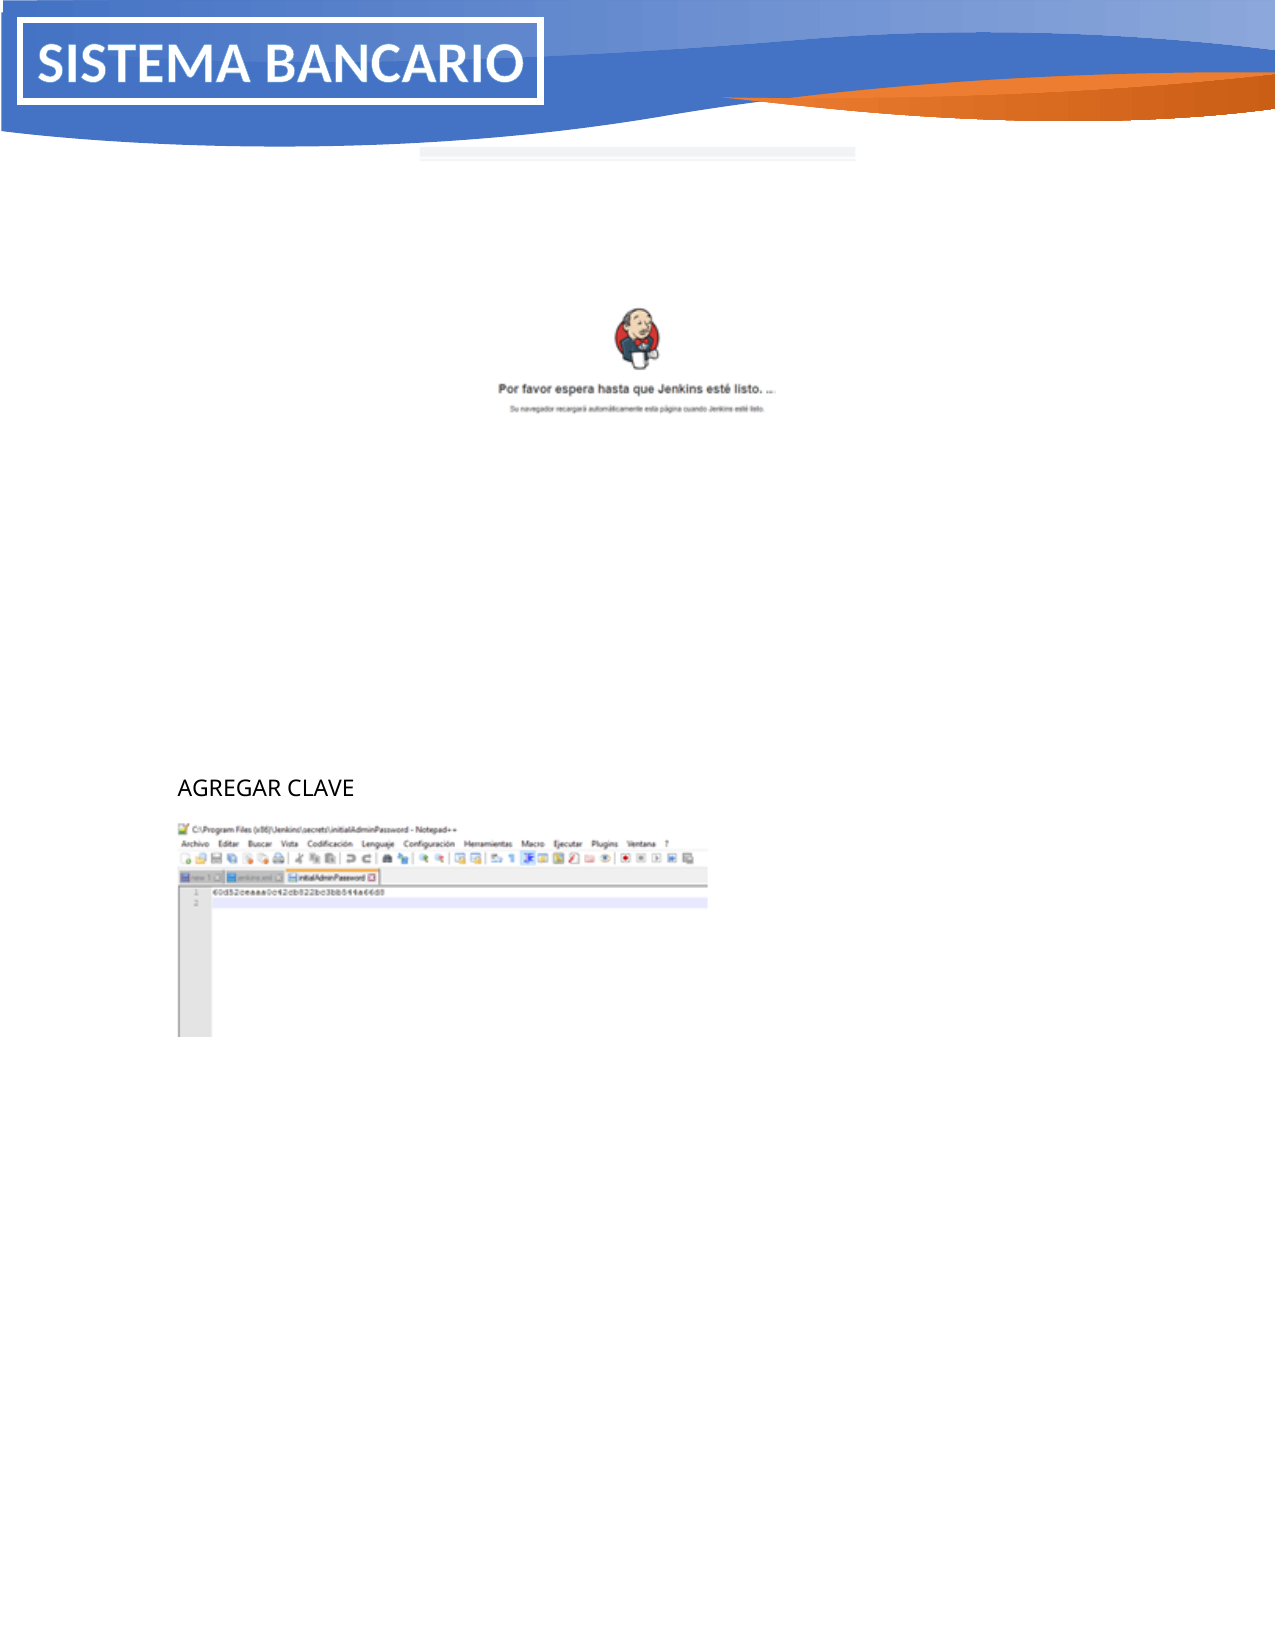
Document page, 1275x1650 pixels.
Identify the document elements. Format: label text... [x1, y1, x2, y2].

text AGREGAR CLAVE [177, 772, 1098, 803]
picture [177, 822, 708, 1037]
picture [419, 147, 856, 502]
